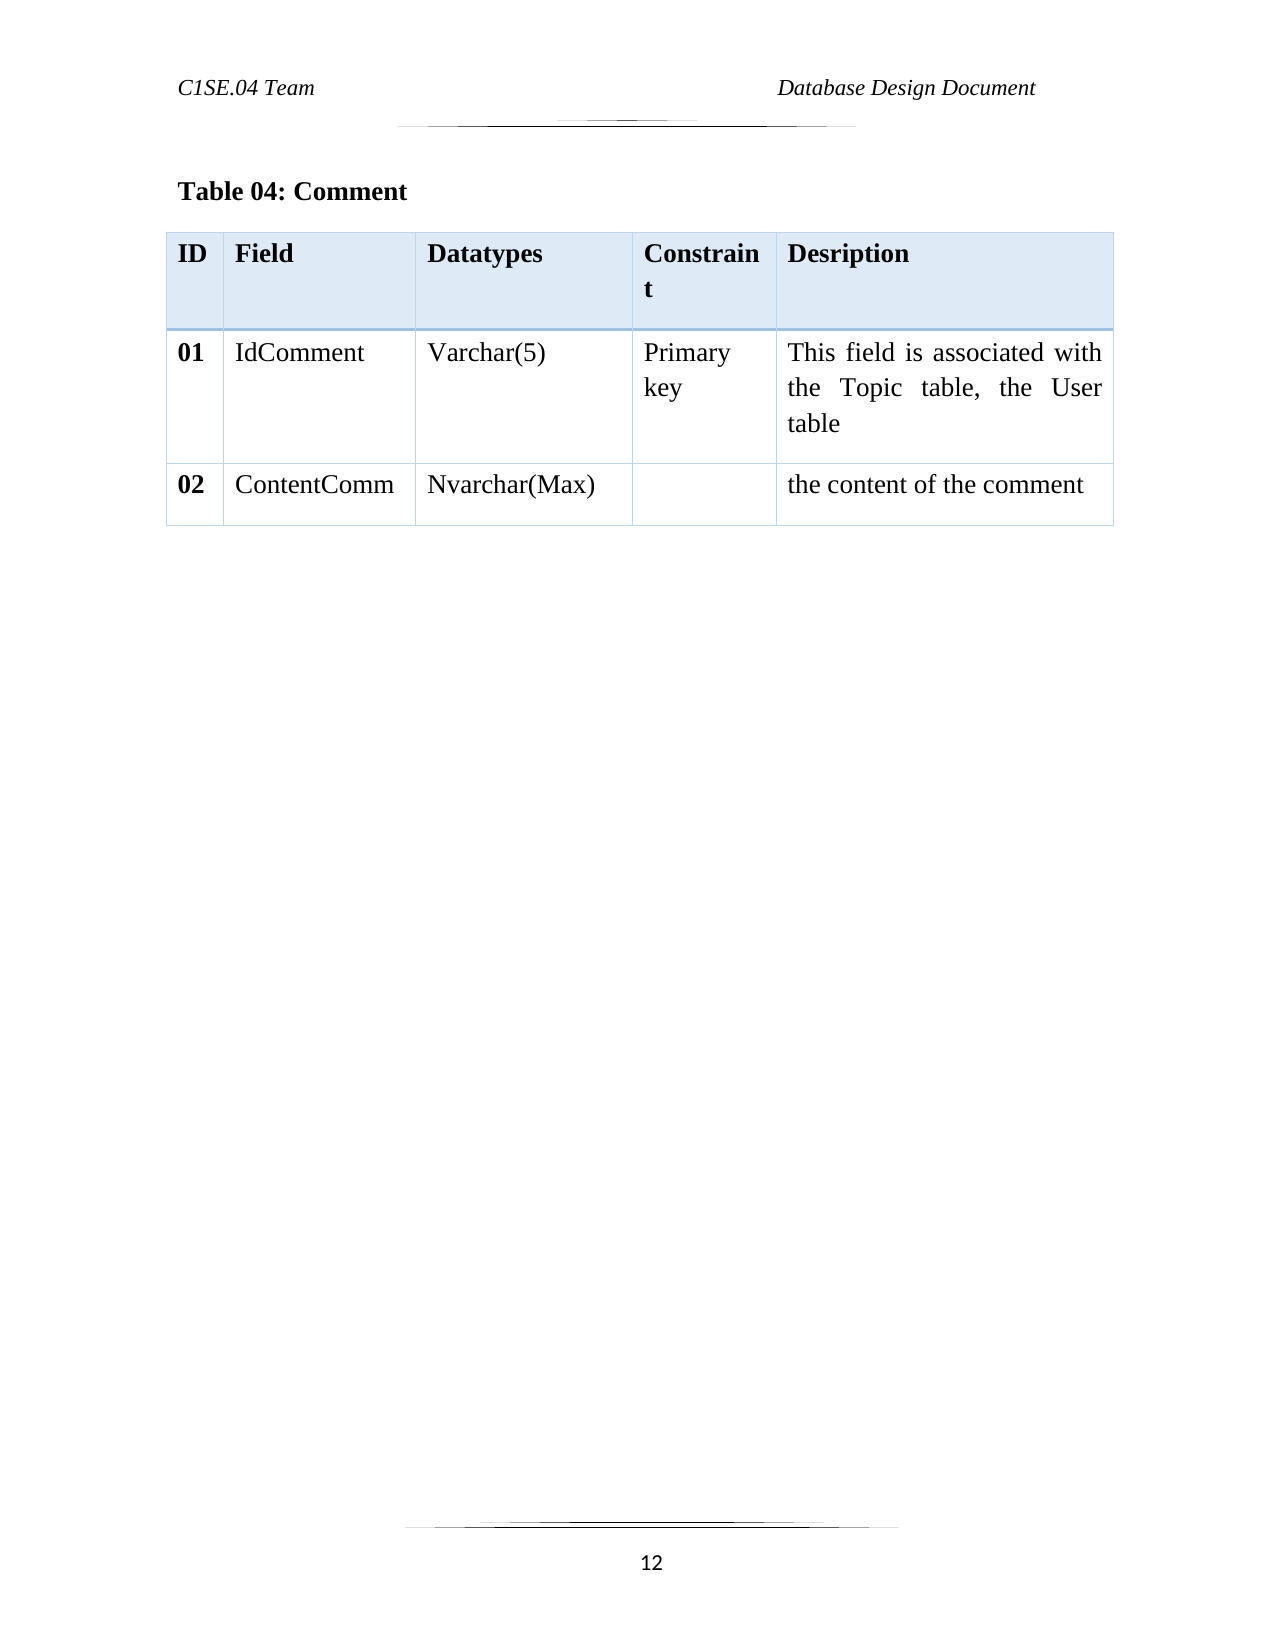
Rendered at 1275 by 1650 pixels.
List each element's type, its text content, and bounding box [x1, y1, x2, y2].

table_cell This field is associated with the Topic table, the User table [777, 331, 1113, 463]
table_header ID [167, 233, 223, 328]
table_header Desription [777, 233, 1113, 328]
table_cell [633, 464, 776, 525]
table_cell Primary key [633, 331, 776, 463]
table_cell ContentComm [224, 464, 415, 525]
table_header Constraint [633, 233, 776, 328]
table_cell 02 [167, 464, 223, 525]
table_cell 01 [167, 331, 223, 463]
text Table 04: Comment [177, 175, 1125, 206]
table_header Datatypes [416, 233, 632, 328]
table_cell IdComment [224, 331, 415, 463]
table_header Field [224, 233, 415, 328]
table_cell Varchar(5) [416, 331, 632, 463]
table_cell Nvarchar(Max) [416, 464, 632, 525]
table_cell the content of the comment [777, 464, 1113, 525]
